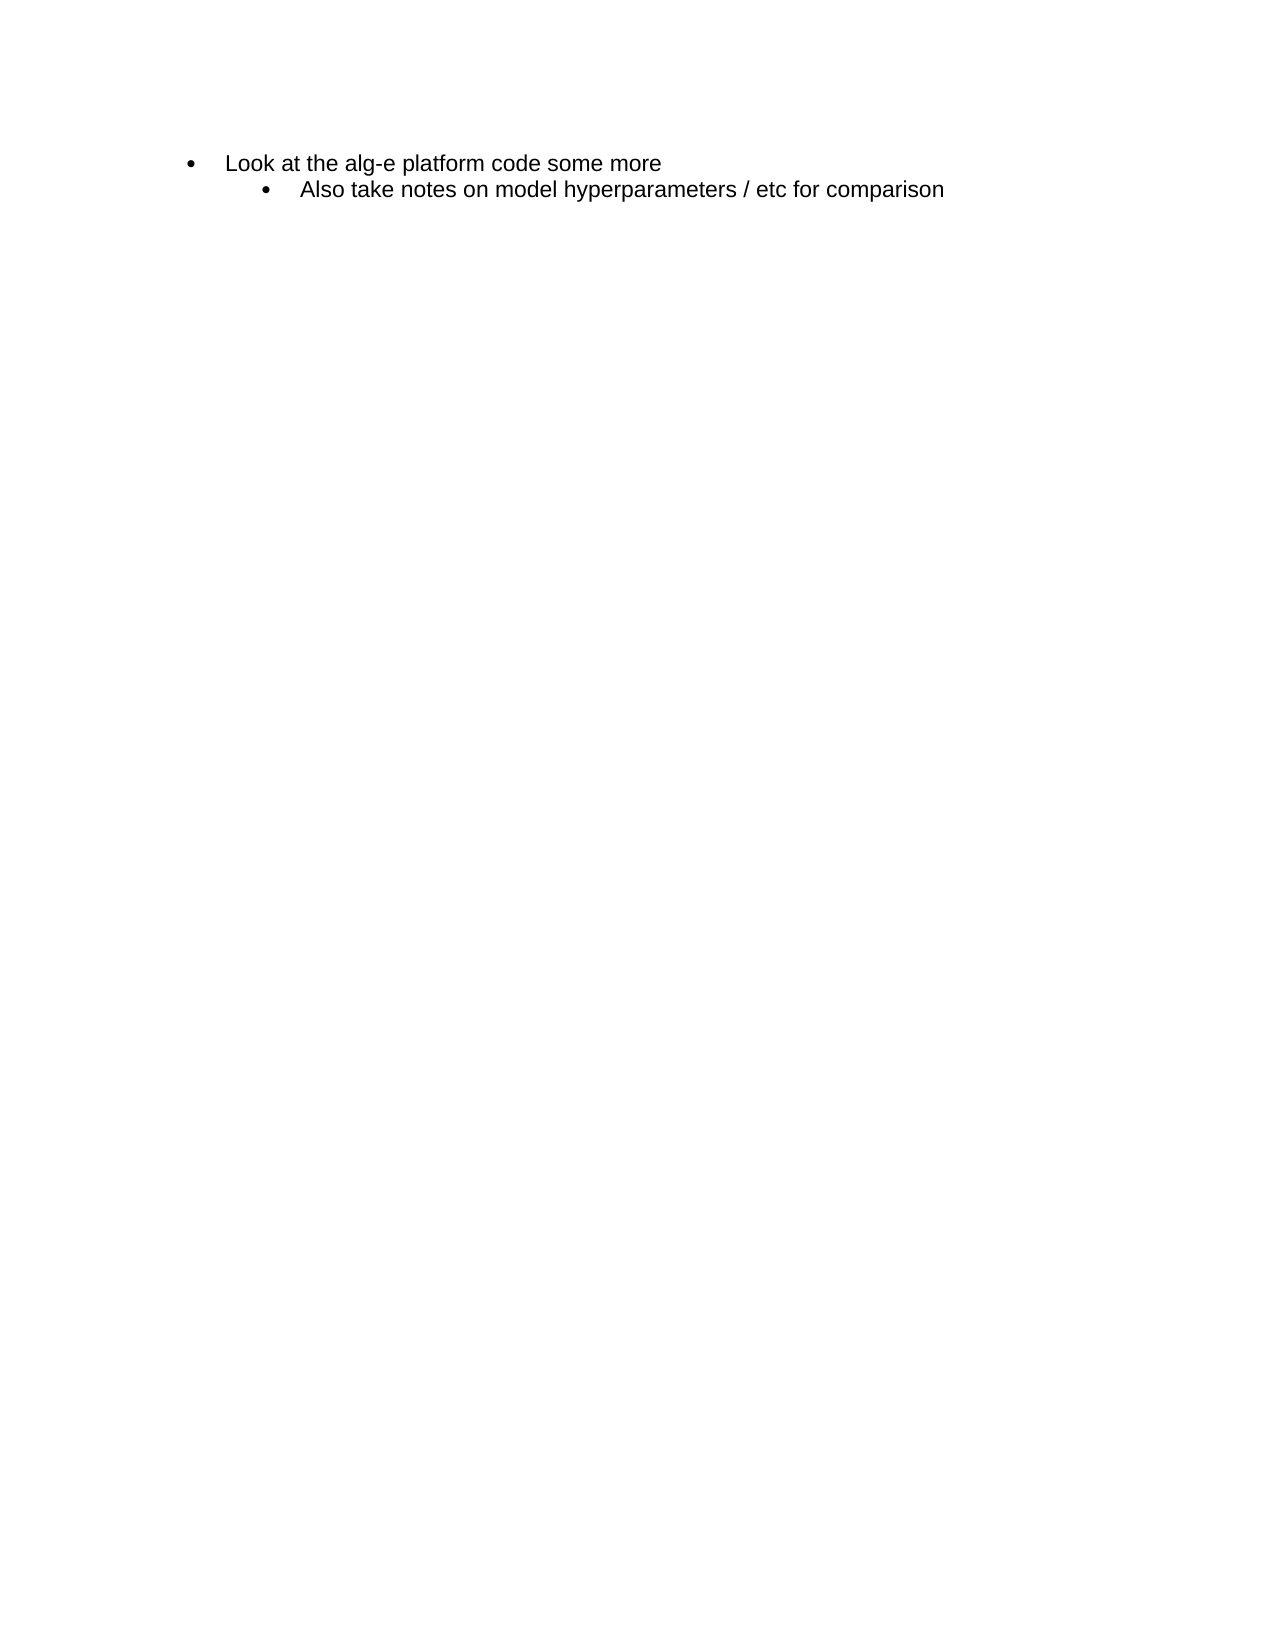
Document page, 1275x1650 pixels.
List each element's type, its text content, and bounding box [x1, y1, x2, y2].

list Also take notes on model hyperparameters / etc for comparison [262, 176, 1125, 203]
list Look at the alg-e platform code some more [187, 150, 1125, 176]
